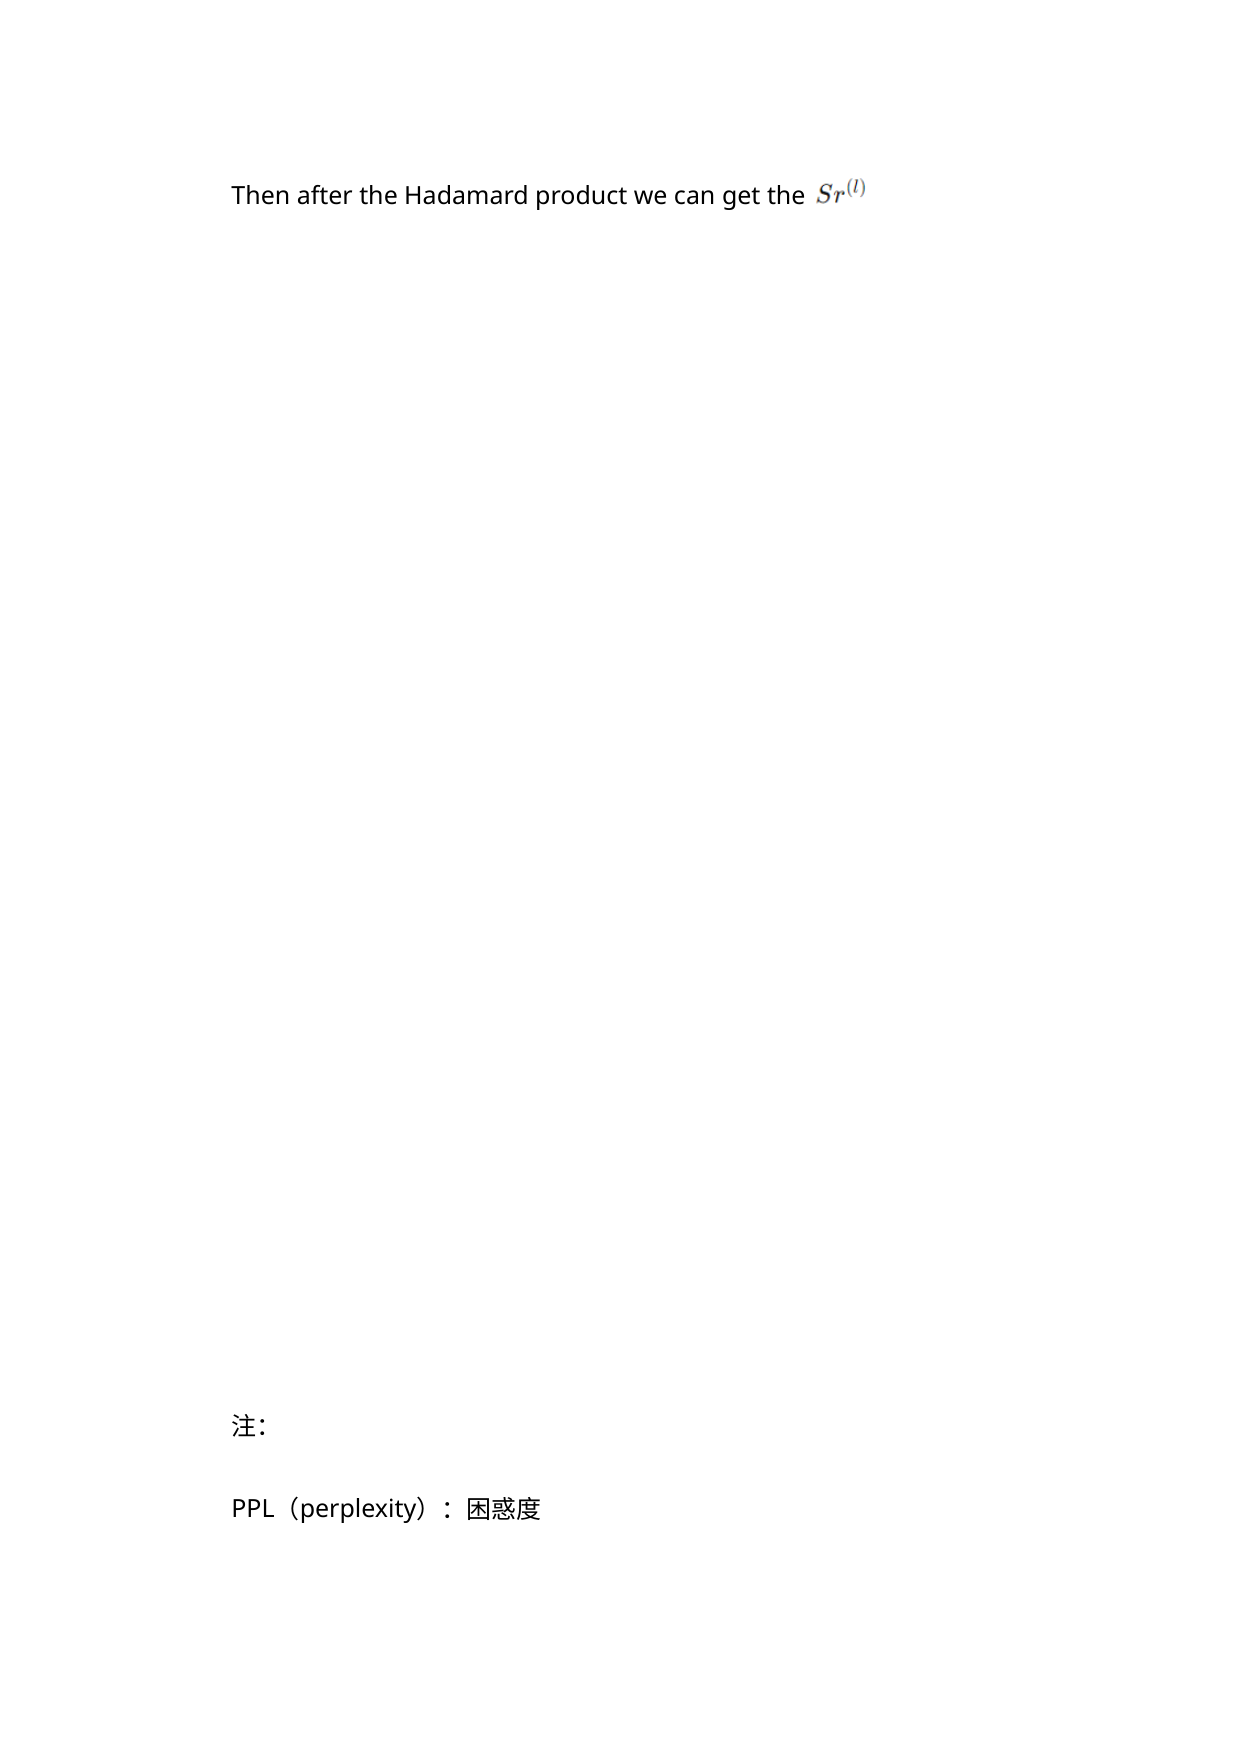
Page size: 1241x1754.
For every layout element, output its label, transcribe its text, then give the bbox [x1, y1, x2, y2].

text PPL（perplexity）：困惑度 [187, 1475, 1053, 1540]
text Then after the Hadamard product we can get the [187, 162, 1053, 227]
picture [812, 175, 867, 207]
text 注： [187, 1392, 1053, 1457]
